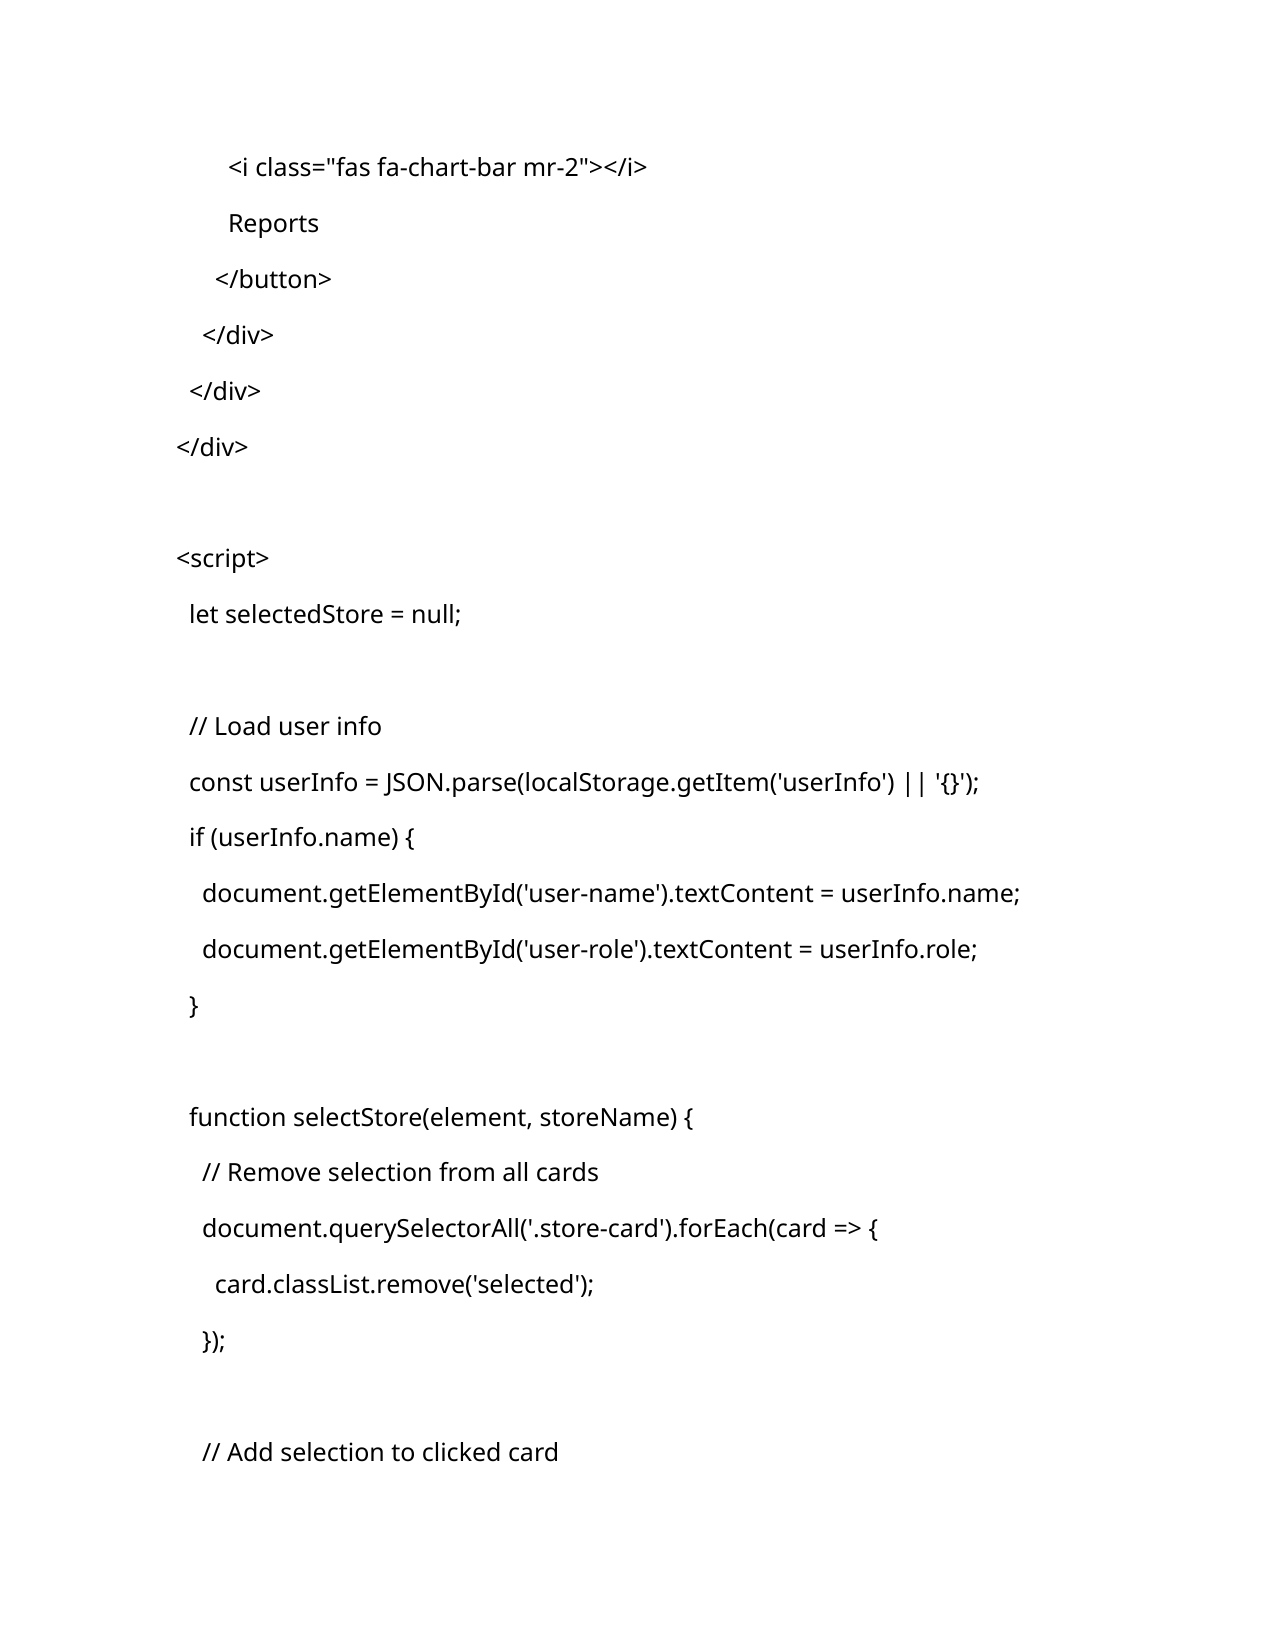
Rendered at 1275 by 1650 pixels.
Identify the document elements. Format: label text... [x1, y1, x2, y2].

text <i class="fas fa-chart-bar mr-2"></i> [150, 150, 1125, 184]
text }); [150, 1322, 1125, 1357]
text </div> [150, 317, 1125, 352]
text // Load user info [150, 708, 1125, 742]
text if (userInfo.name) { [150, 820, 1125, 854]
text </div> [150, 373, 1125, 407]
text // Add selection to clicked card [150, 1434, 1125, 1468]
text Reports [150, 206, 1125, 240]
text document.querySelectorAll('.store-card').forEach(card => { [150, 1211, 1125, 1245]
text // Remove selection from all cards [150, 1155, 1125, 1189]
text card.classList.remove('selected'); [150, 1267, 1125, 1301]
text </button> [150, 262, 1125, 296]
text } [150, 987, 1125, 1022]
text document.getElementById('user-name').textContent = userInfo.name; [150, 876, 1125, 910]
text </div> [150, 429, 1125, 463]
text function selectStore(element, storeName) { [150, 1099, 1125, 1133]
text let selectedStore = null; [150, 597, 1125, 631]
text <script> [150, 541, 1125, 575]
text document.getElementById('user-role').textContent = userInfo.role; [150, 932, 1125, 966]
text const userInfo = JSON.parse(localStorage.getItem('userInfo') || '{}'); [150, 764, 1125, 798]
